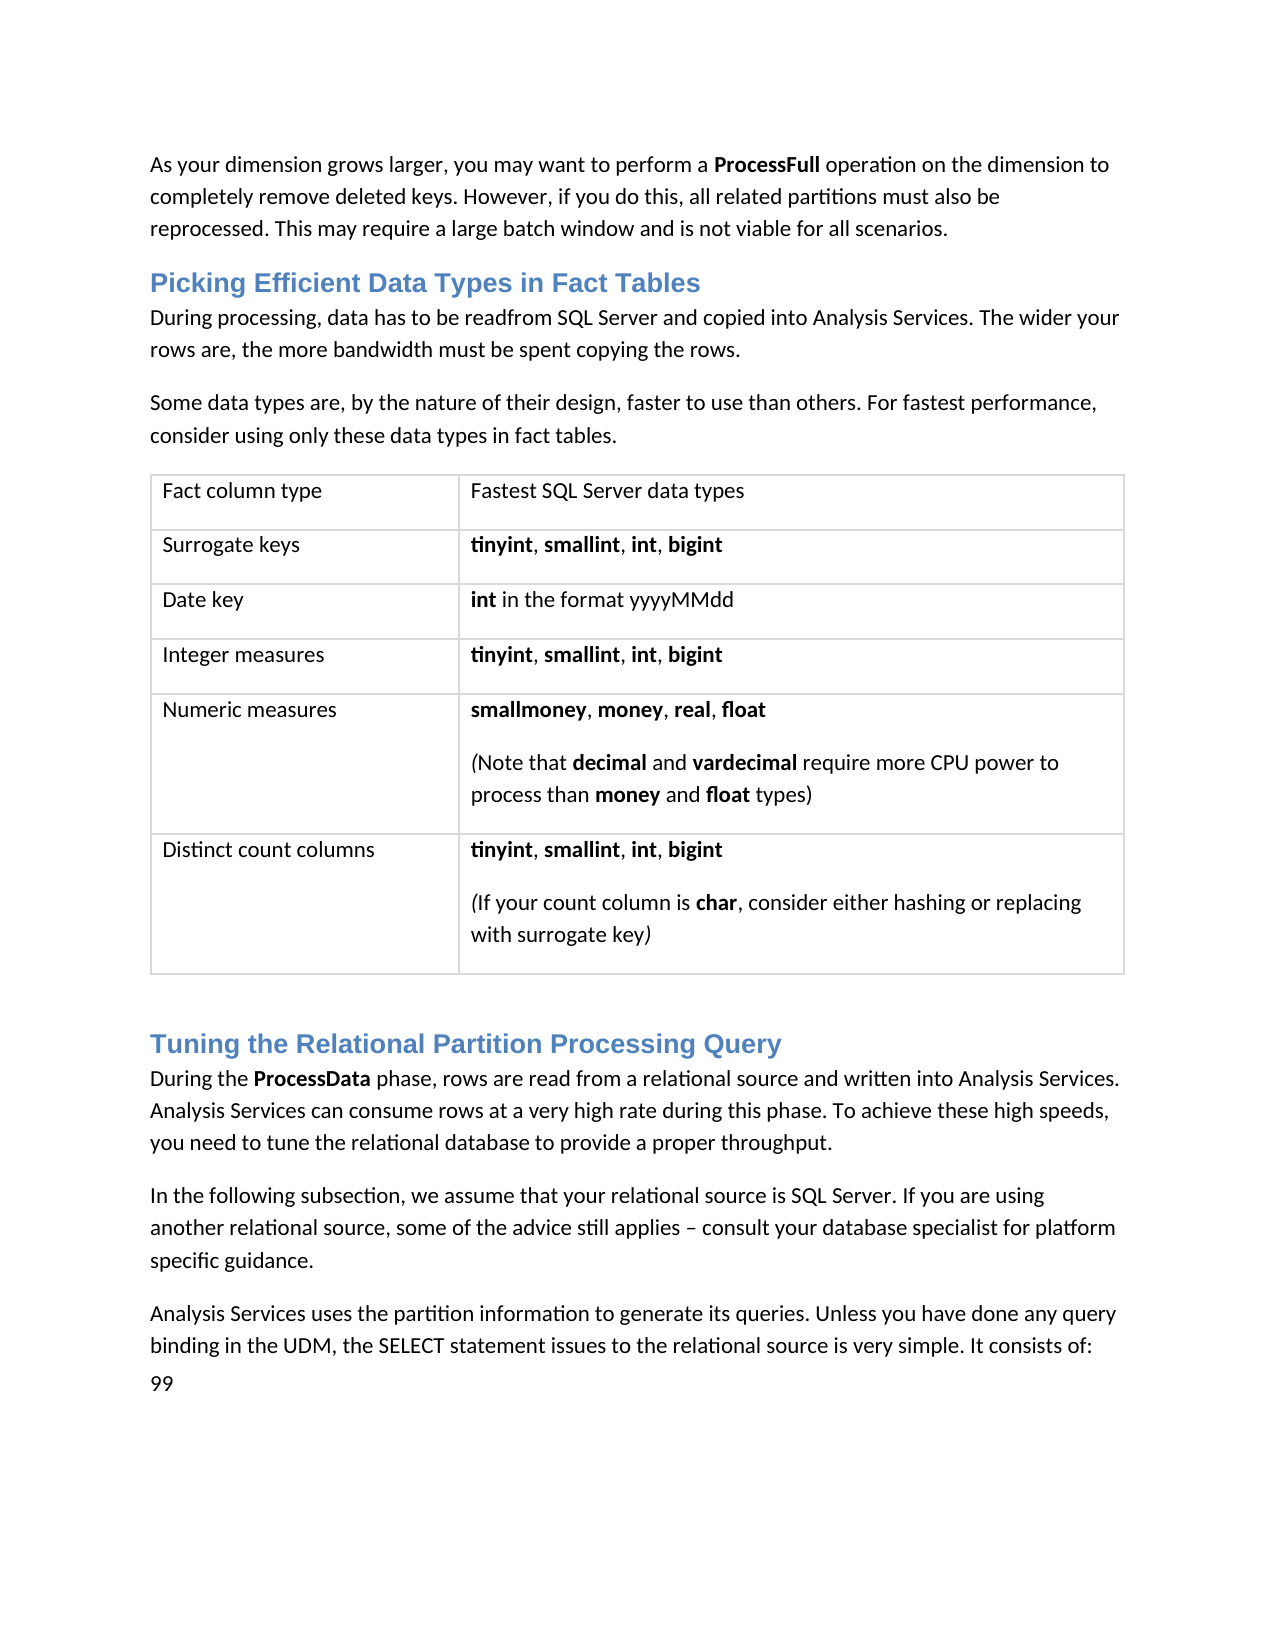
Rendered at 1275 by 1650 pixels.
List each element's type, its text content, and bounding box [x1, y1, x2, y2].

table_header Fastest SQL Server data types [460, 476, 1123, 528]
table_cell tinyint, smallint, int, bigint [460, 531, 1123, 583]
table_header Fact column type [152, 476, 458, 528]
text During the ProcessData phase, rows are read from a relational source and written into Analysis Services. Analysis Services can consume rows at a very high rate during this phase. To achieve these high speeds, you need to tune the relational database to provide a proper throughput. [150, 1064, 1125, 1156]
text Analysis Services uses the partition information to generate its queries. Unless you have done any query binding in the UDM, the SELECT statement issues to the relational source is very simple. It consists of: [150, 1299, 1125, 1359]
table_cell smallmoney, money, real, float (Note that decimal and vardecimal require more CPU power to process than money and float types) [460, 695, 1123, 833]
subtitle Picking Efficient Data Types in Fact Tables [150, 267, 1125, 299]
text During processing, data has to be readfrom SQL Server and copied into Analysis Services. The wider your rows are, the more bandwidth must be spent copying the rows. [150, 303, 1125, 363]
table_cell int in the format yyyyMMdd [460, 585, 1123, 638]
table_cell Date key [152, 585, 458, 638]
table_cell Numeric measures [152, 695, 458, 833]
table_cell Integer measures [152, 640, 458, 693]
table_cell Surrogate keys [152, 531, 458, 583]
table_cell tinyint, smallint, int, bigint [460, 640, 1123, 693]
table_cell tinyint, smallint, int, bigint (If your count column is char, consider either hashing or replacing with surrogate key) [460, 835, 1123, 973]
subtitle Tuning the Relational Partition Processing Query [150, 1028, 1125, 1059]
text As your dimension grows larger, you may want to perform a ProcessFull operation on the dimension to completely remove deleted keys. However, if you do this, all related partitions must also be reprocessed. This may require a large batch window and is not viable for all scenarios. [150, 150, 1125, 242]
table_cell Distinct count columns [152, 835, 458, 973]
text In the following subsection, we assume that your relational source is SQL Server. If you are using another relational source, some of the advice still applies – consult your database specialist for platform specific guidance. [150, 1181, 1125, 1274]
text Some data types are, by the nature of their design, faster to use than others. For fastest performance, consider using only these data types in fact tables. [150, 388, 1125, 449]
